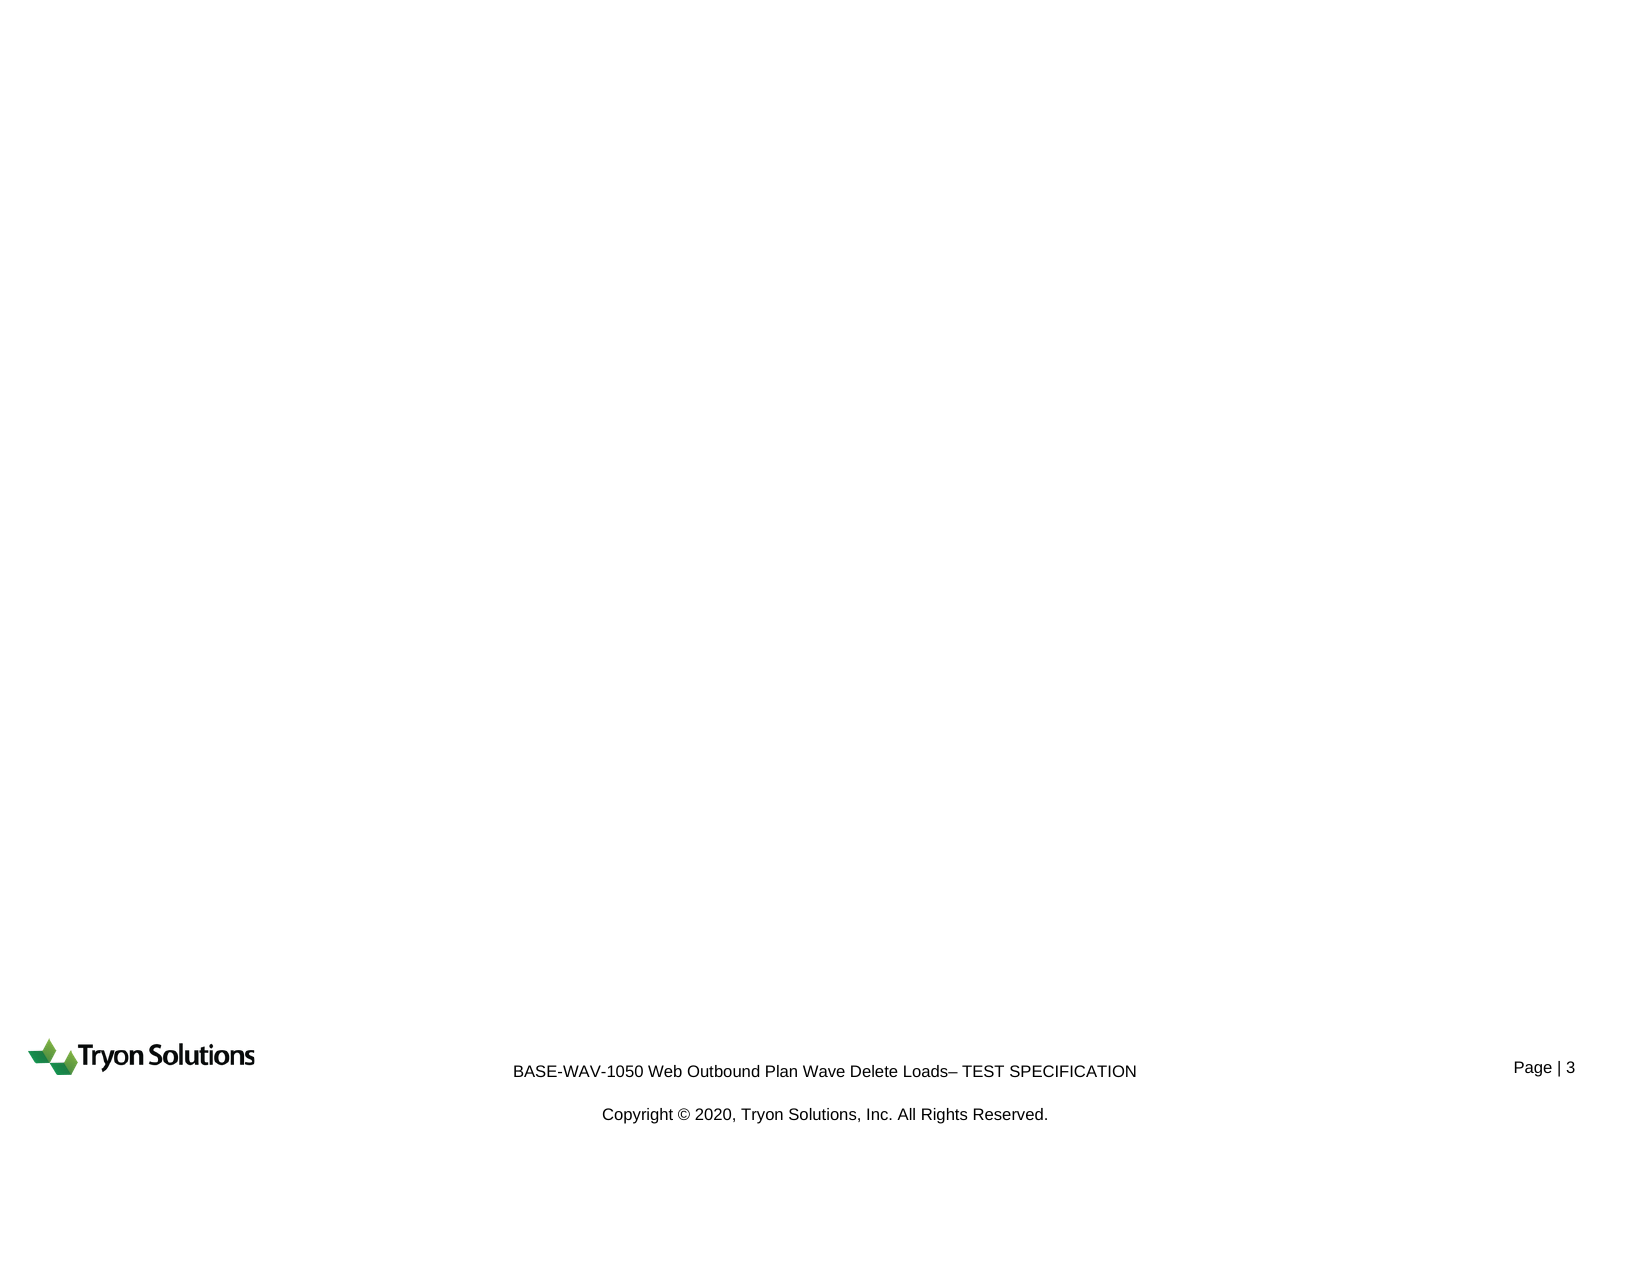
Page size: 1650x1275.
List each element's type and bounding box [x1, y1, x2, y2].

picture [28, 1038, 255, 1075]
